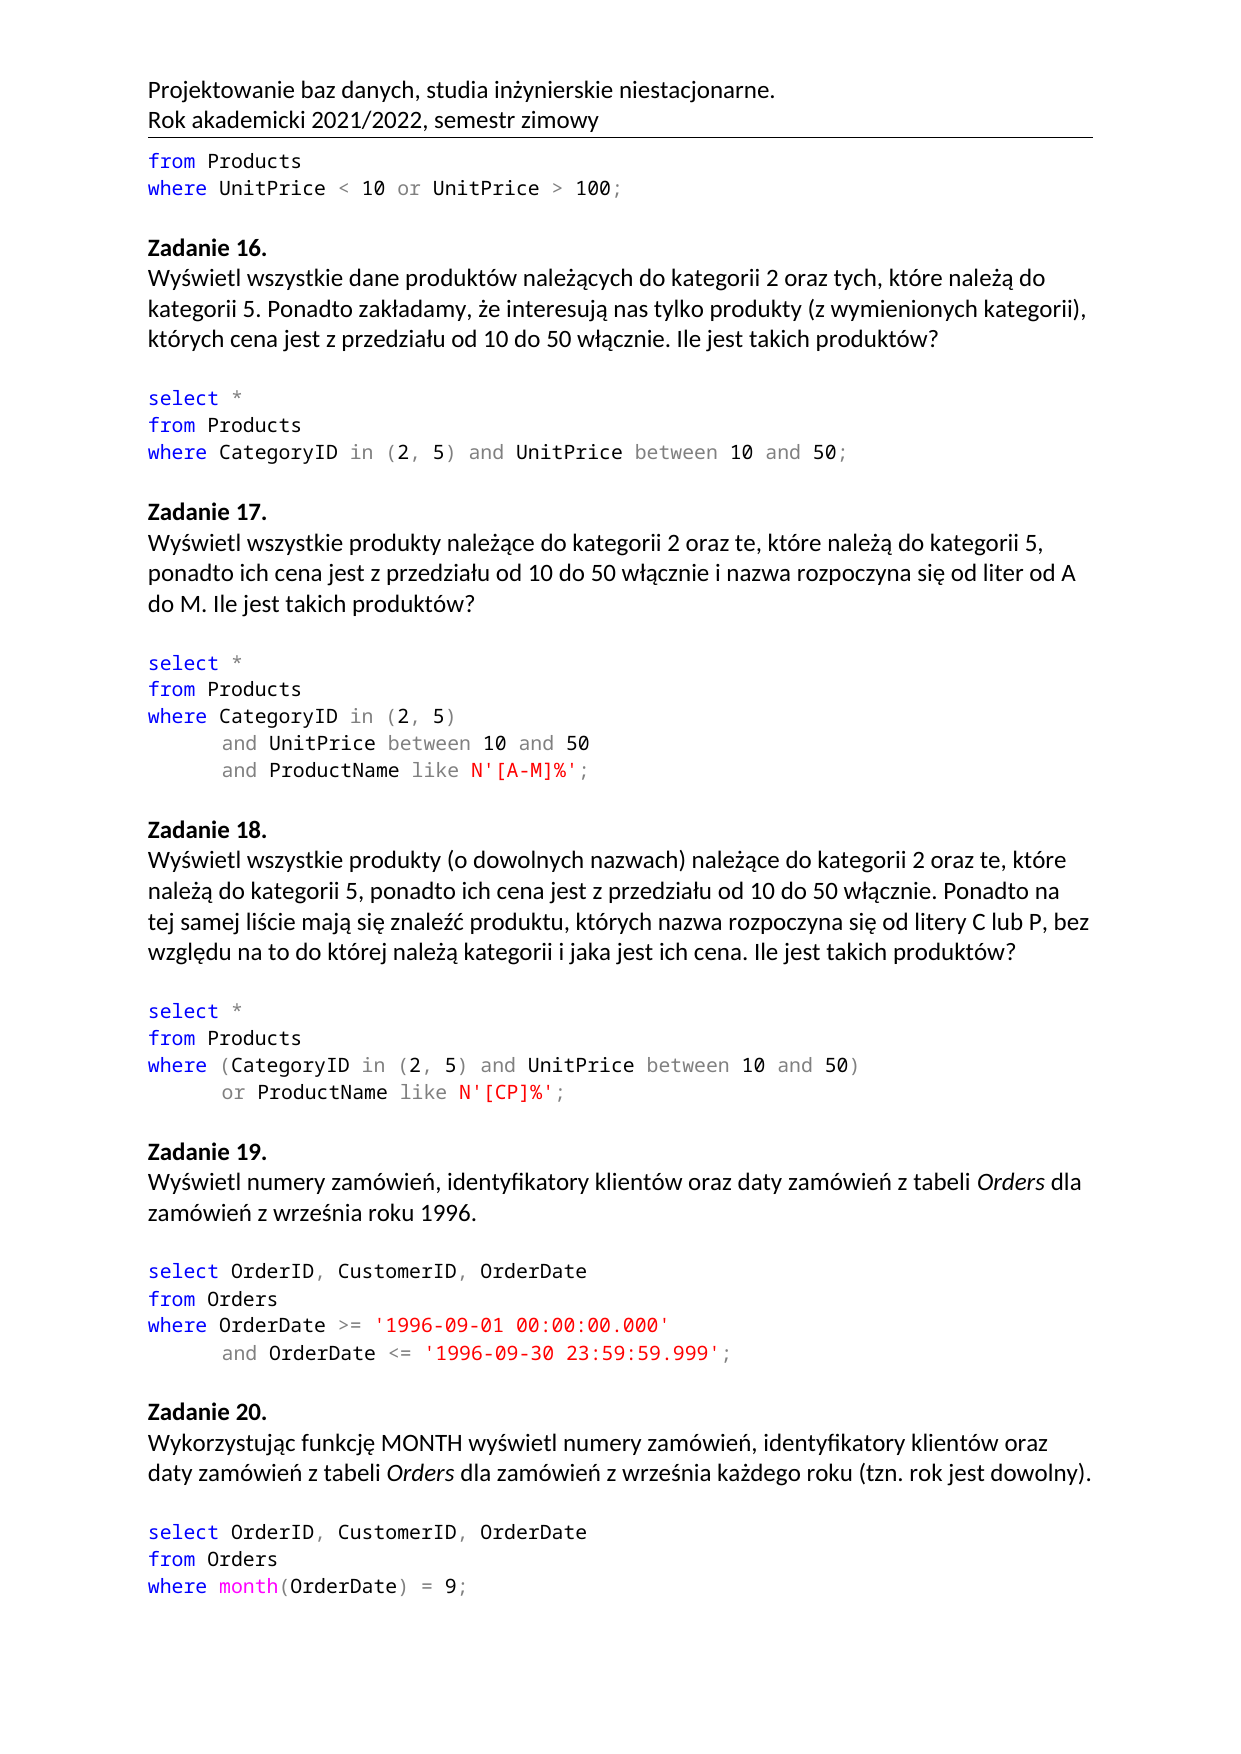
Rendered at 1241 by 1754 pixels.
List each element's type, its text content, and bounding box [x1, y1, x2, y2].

text where month(OrderDate) = 9; [148, 1572, 1093, 1599]
text from Products [148, 676, 1093, 703]
text from Products [148, 1024, 1093, 1051]
text Wyświetl numery zamówień, identyfikatory klientów oraz daty zamówień z tabeli Orders dla zamówień z września roku 1996. [148, 1166, 1093, 1227]
text and OrderDate <= '1996-09-30 23:59:59.999'; [148, 1339, 1093, 1366]
text Wyświetl wszystkie produkty (o dowolnych nazwach) należące do kategorii 2 oraz te, które należą do kategorii 5, ponadto ich cena jest z przedziału od 10 do 50 włącznie. Ponadto na tej samej liście mają się znaleźć produktu, których nazwa rozpoczyna się od litery C lub P, bez względu na to do której należą kategorii i jaka jest ich cena. Ile jest takich produktów? [148, 845, 1093, 967]
text where CategoryID in (2, 5) and UnitPrice between 10 and 50; [148, 439, 1093, 466]
text select * [148, 649, 1093, 676]
text Wykorzystując funkcję MONTH wyświetl numery zamówień, identyfikatory klientów oraz daty zamówień z tabeli Orders dla zamówień z września każdego roku (tzn. rok jest dowolny). [148, 1427, 1093, 1488]
text from Orders [148, 1285, 1093, 1312]
text or ProductName like N'[CP]%'; [148, 1078, 1093, 1105]
text select * [148, 385, 1093, 412]
text where CategoryID in (2, 5) [148, 703, 1093, 730]
text and UnitPrice between 10 and 50 [148, 730, 1093, 757]
text and ProductName like N'[A-M]%'; [148, 757, 1093, 784]
text Wyświetl wszystkie dane produktów należących do kategorii 2 oraz tych, które należą do kategorii 5. Ponadto zakładamy, że interesują nas tylko produkty (z wymienionych kategorii), których cena jest z przedziału od 10 do 50 włącznie. Ile jest takich produktów? [148, 263, 1093, 354]
text where UnitPrice < 10 or UnitPrice > 100; [148, 174, 1093, 202]
text from Orders [148, 1545, 1093, 1572]
text select OrderID, CustomerID, OrderDate [148, 1258, 1093, 1285]
text Wyświetl wszystkie produkty należące do kategorii 2 oraz te, które należą do kategorii 5, ponadto ich cena jest z przedziału od 10 do 50 włącznie i nazwa rozpoczyna się od liter od A do M. Ile jest takich produktów? [148, 527, 1093, 618]
text from Products [148, 412, 1093, 439]
text from Products [148, 148, 1093, 174]
text select OrderID, CustomerID, OrderDate [148, 1518, 1093, 1545]
text where OrderDate >= '1996-09-01 00:00:00.000' [148, 1312, 1093, 1339]
text select * [148, 997, 1093, 1024]
text where (CategoryID in (2, 5) and UnitPrice between 10 and 50) [148, 1051, 1093, 1078]
